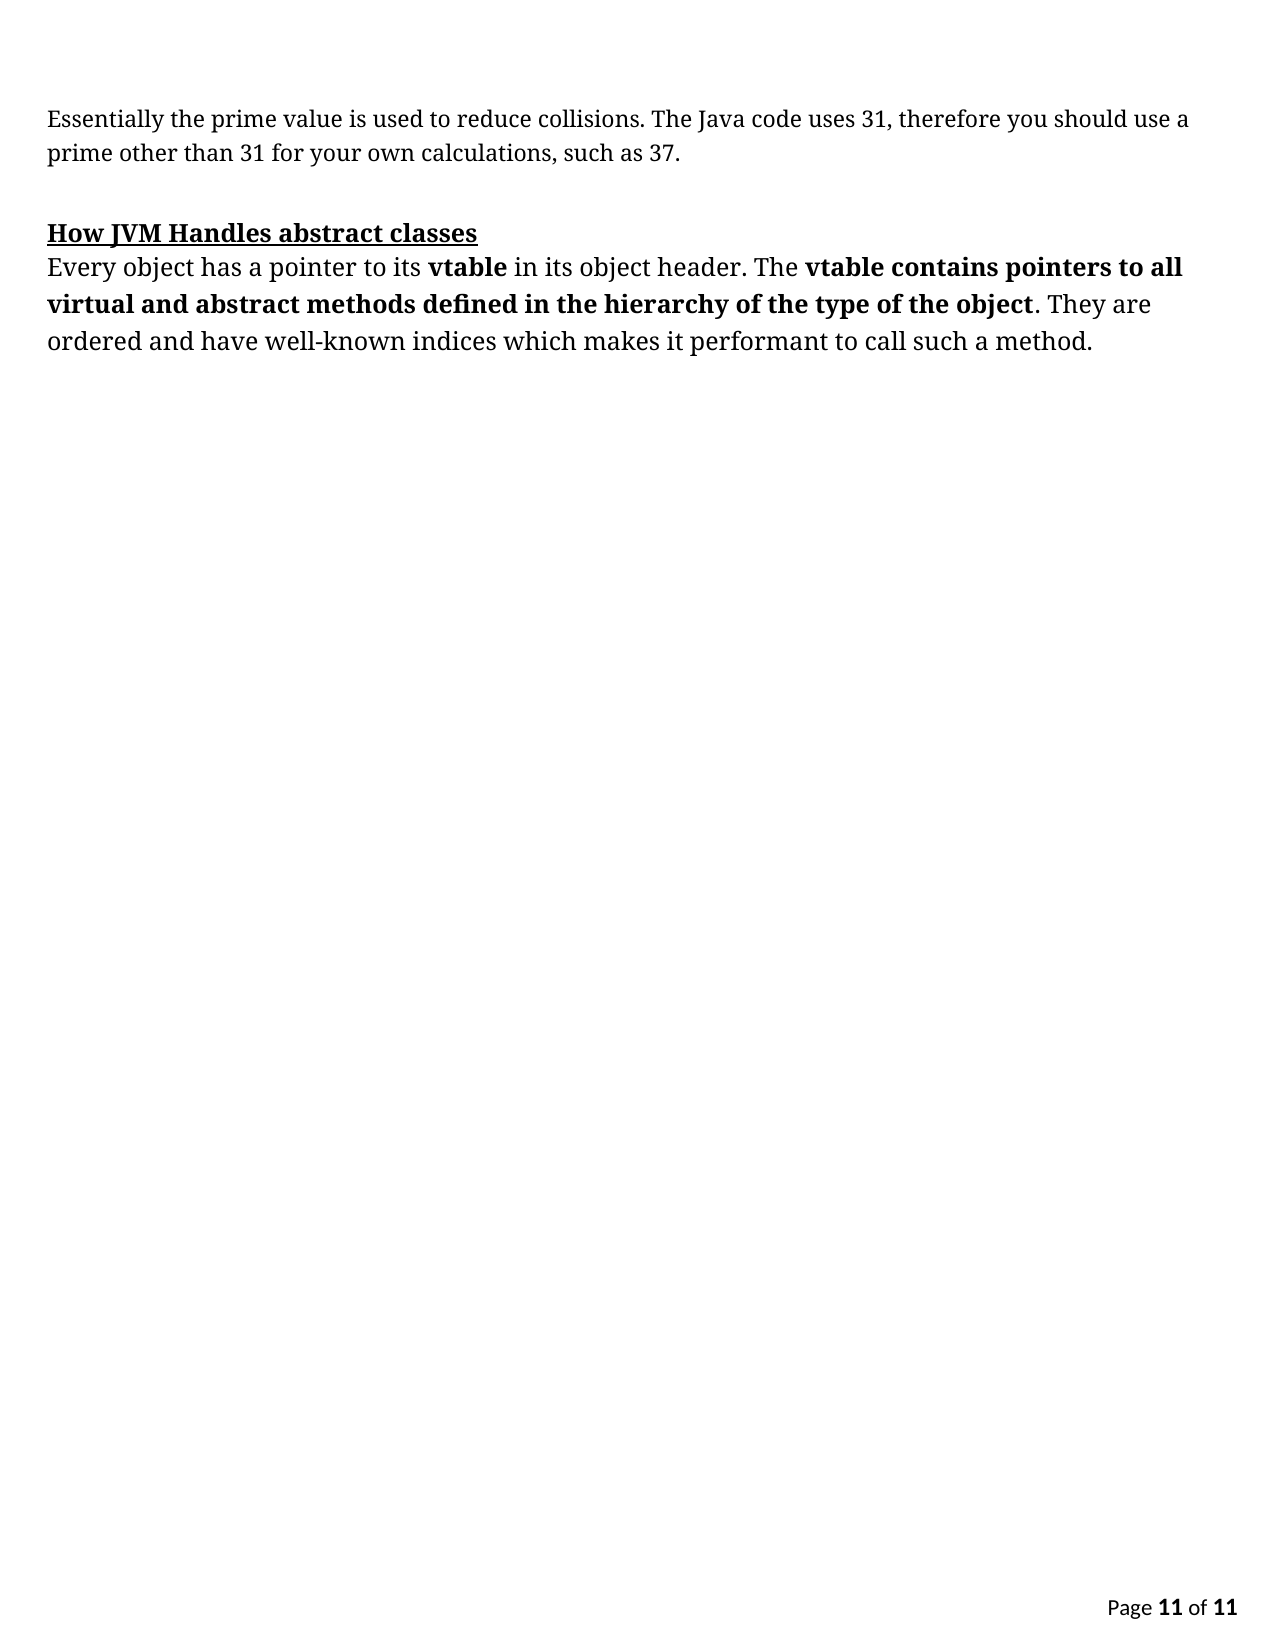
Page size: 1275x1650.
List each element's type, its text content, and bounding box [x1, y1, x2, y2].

text Essentially the prime value is used to reduce collisions. The Java code uses 31, therefore you should use a prime other than 31 for your own calculations, such as 37. [47, 103, 1237, 168]
text How JVM Handles abstract classes [47, 216, 1237, 250]
text Every object has a pointer to its vtable in its object header. The vtable contains pointers to all virtual and abstract methods defined in the hierarchy of the type of the object. They are ordered and have well-known indices which makes it performant to call such a method. [47, 250, 1237, 357]
